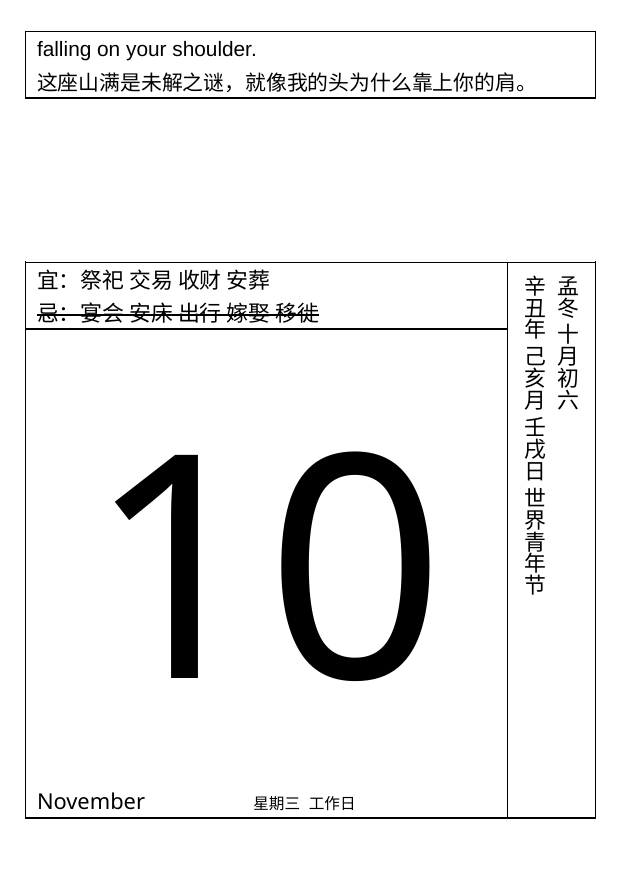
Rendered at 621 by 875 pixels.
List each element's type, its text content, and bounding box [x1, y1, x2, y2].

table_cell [26, 32, 595, 97]
table_cell 10 November 星期三 工作日 [26, 330, 507, 817]
table_header 孟冬 十月初六 辛丑年 己亥月 壬戌日 世界青年节 [508, 263, 595, 817]
table_header 宜：祭祀 交易 收财 安葬 忌：宴会 安床 出行 嫁娶 移徙 [26, 263, 507, 328]
